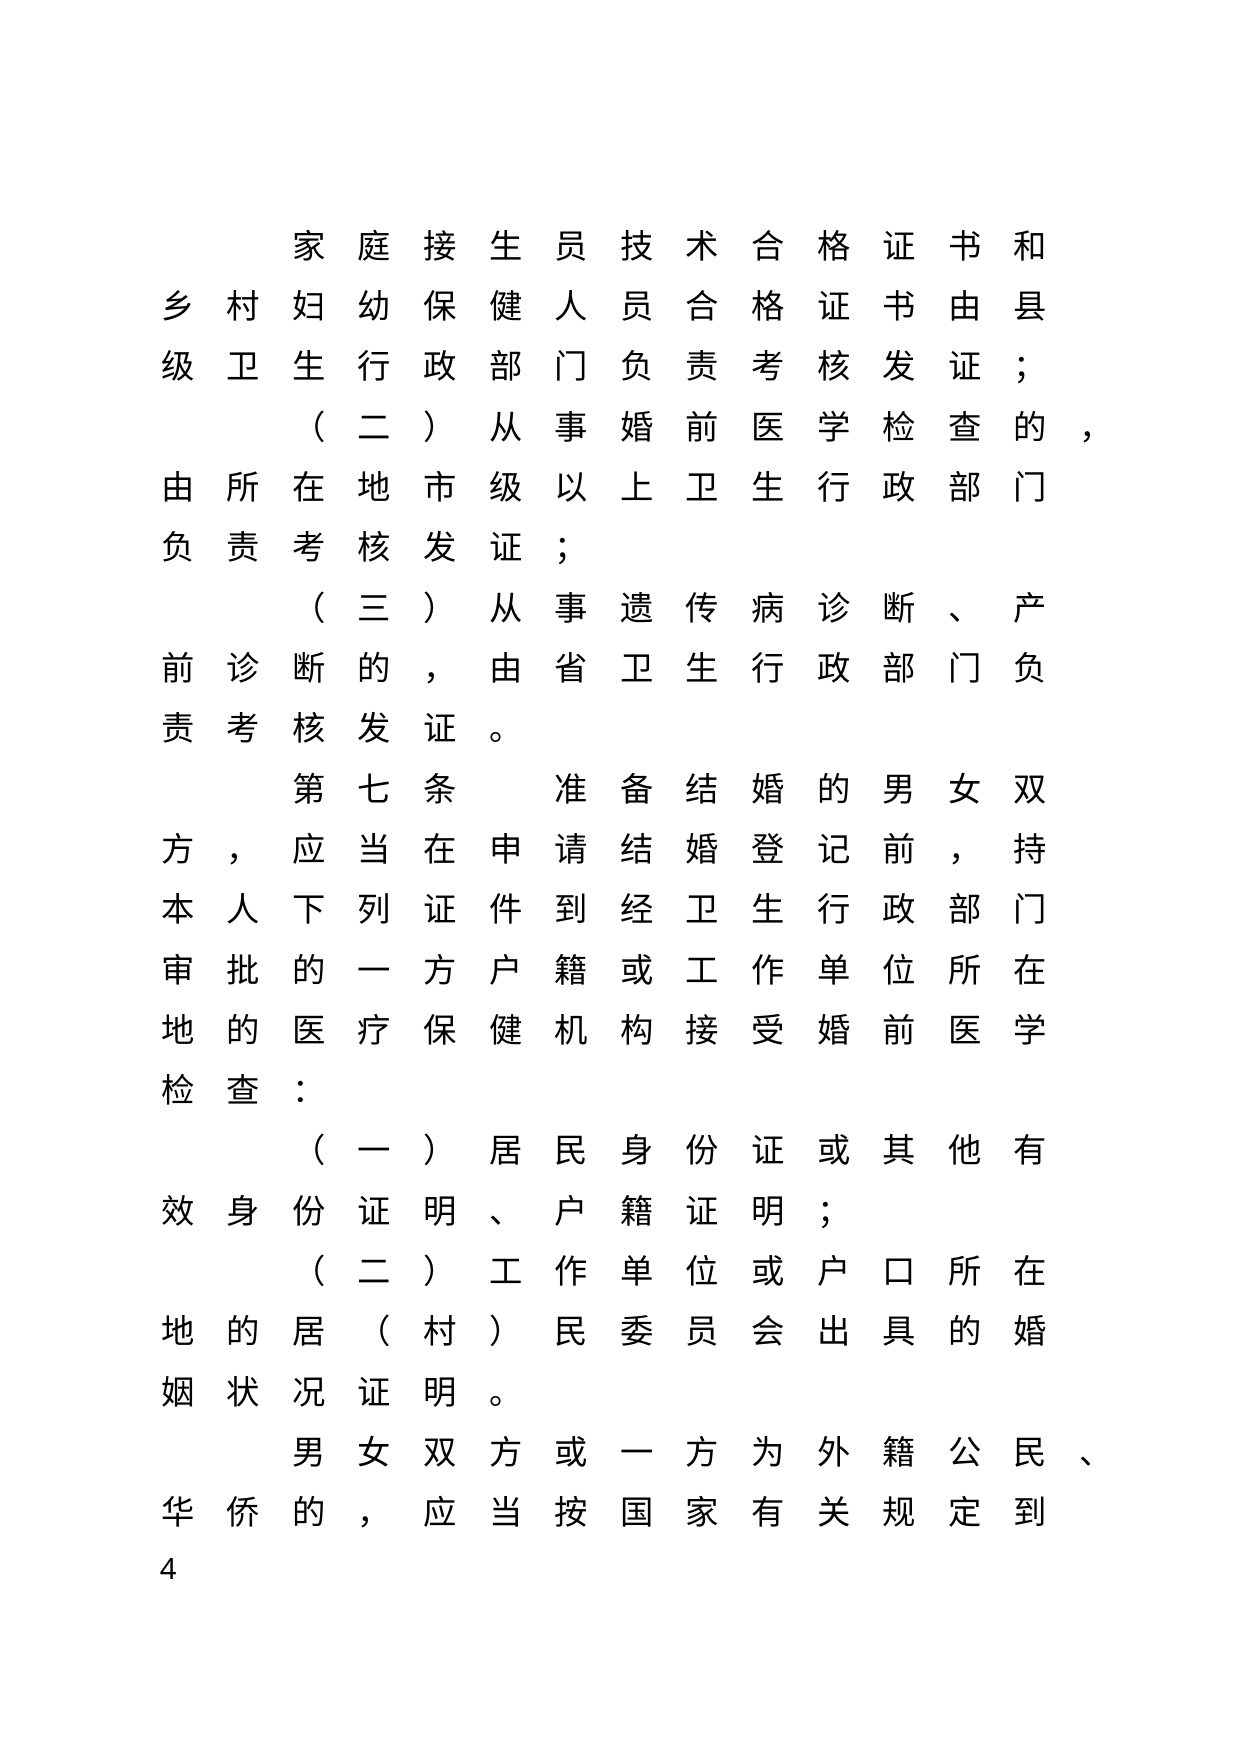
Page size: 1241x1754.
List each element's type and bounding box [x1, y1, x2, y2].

text [161, 213, 1079, 756]
text [161, 756, 1079, 1540]
